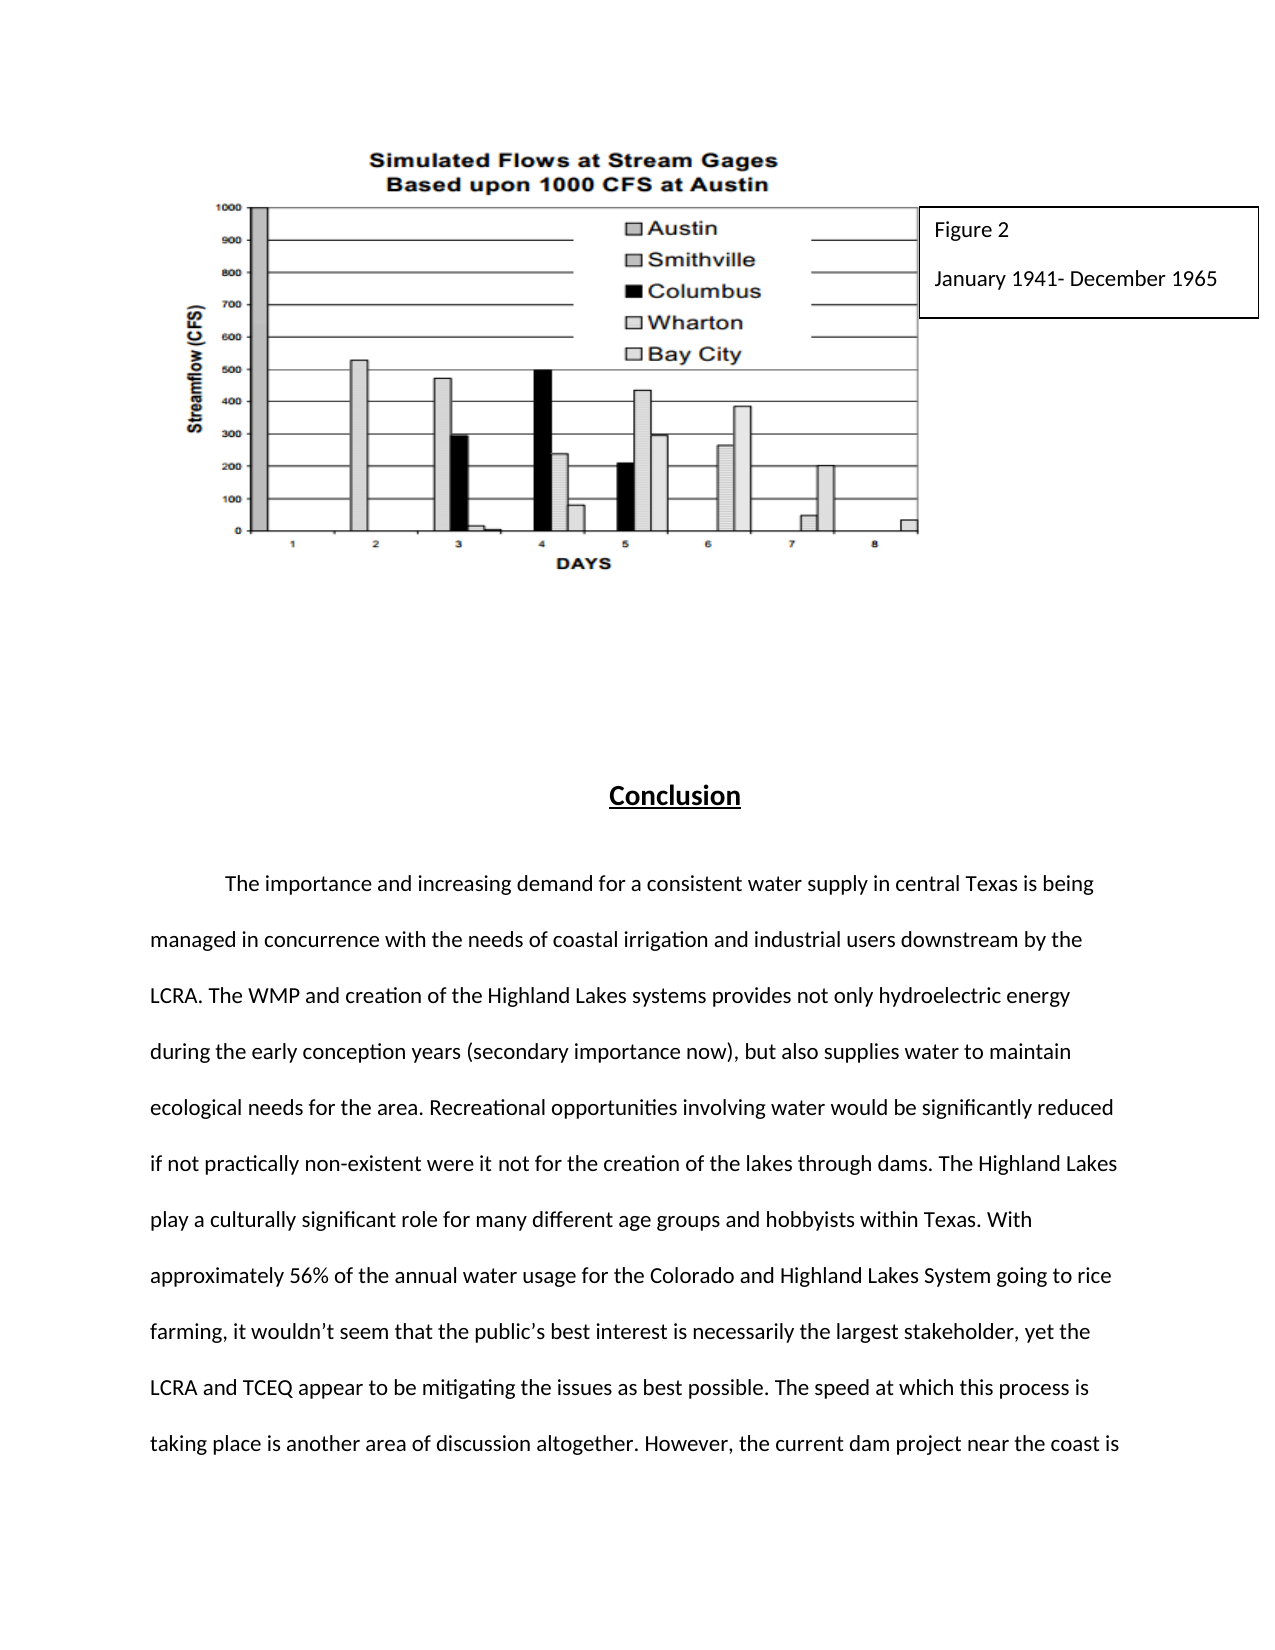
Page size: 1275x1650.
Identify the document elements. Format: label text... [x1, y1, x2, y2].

picture [175, 150, 948, 574]
text Conclusion [150, 777, 1125, 812]
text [150, 869, 1125, 1457]
